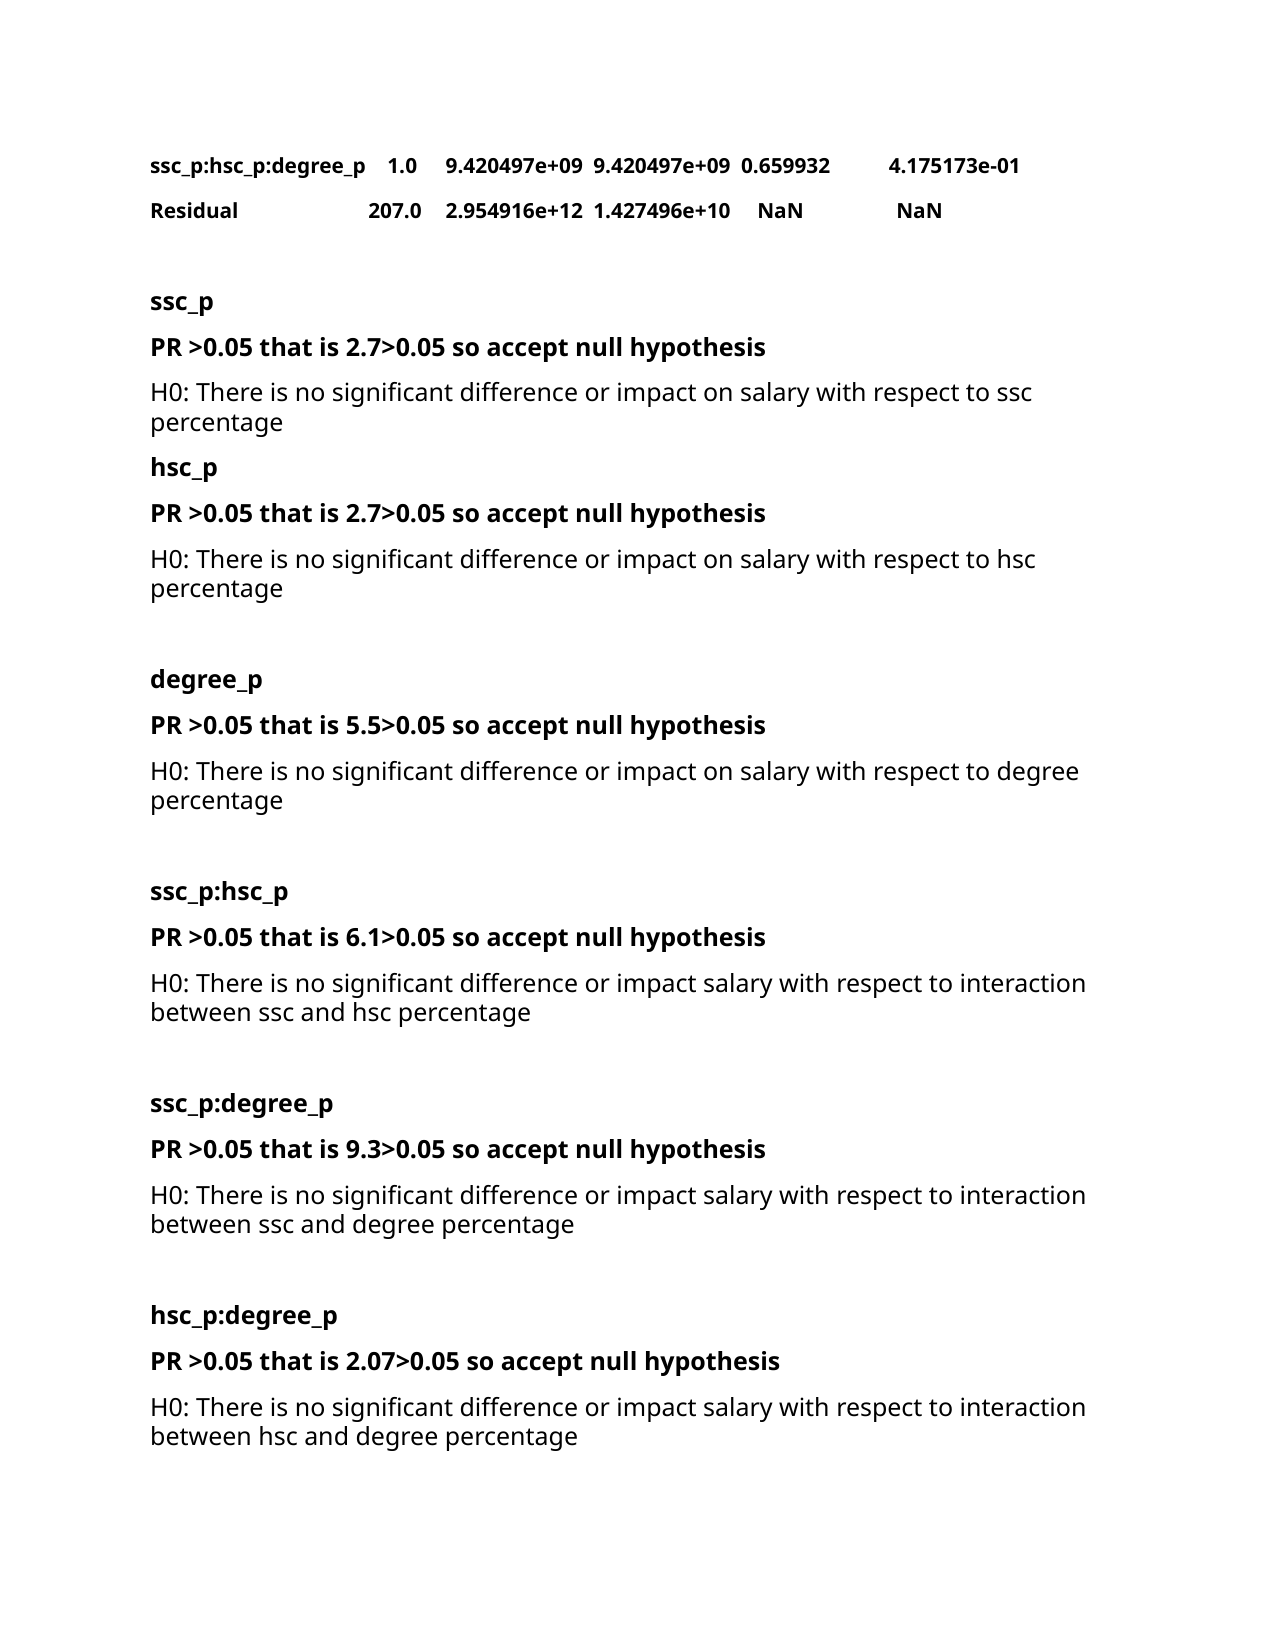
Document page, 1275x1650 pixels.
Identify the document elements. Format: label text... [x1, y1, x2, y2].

text ssc_p [150, 287, 1125, 316]
text ssc_p:degree_p [150, 1089, 1125, 1118]
text PR >0.05 that is 2.7>0.05 so accept null hypothesis [150, 499, 1125, 528]
text H0: There is no significant difference or impact on salary with respect to degree percentage [150, 757, 1125, 815]
text PR >0.05 that is 9.3>0.05 so accept null hypothesis [150, 1135, 1125, 1164]
text PR >0.05 that is 2.7>0.05 so accept null hypothesis [150, 333, 1125, 362]
text hsc_p:degree_p [150, 1301, 1125, 1330]
text H0: There is no significant difference or impact on salary with respect to ssc percentage [150, 379, 1125, 437]
text PR >0.05 that is 6.1>0.05 so accept null hypothesis [150, 923, 1125, 952]
text ssc_p:hsc_p:degree_p 1.0 9.420497e+09 9.420497e+09 0.659932 4.175173e-01 [150, 150, 1125, 179]
text H0: There is no significant difference or impact salary with respect to interaction between ssc and hsc percentage [150, 969, 1125, 1027]
text PR >0.05 that is 5.5>0.05 so accept null hypothesis [150, 711, 1125, 740]
text PR >0.05 that is 2.07>0.05 so accept null hypothesis [150, 1347, 1125, 1376]
text H0: There is no significant difference or impact salary with respect to interaction between ssc and degree percentage [150, 1181, 1125, 1239]
text ssc_p:hsc_p [150, 877, 1125, 906]
text Residual 207.0 2.954916e+12 1.427496e+10 NaN NaN [150, 196, 1125, 225]
text H0: There is no significant difference or impact salary with respect to interaction between hsc and degree percentage [150, 1393, 1125, 1451]
text hsc_p [150, 453, 1125, 482]
text degree_p [150, 665, 1125, 694]
text H0: There is no significant difference or impact on salary with respect to hsc percentage [150, 545, 1125, 603]
